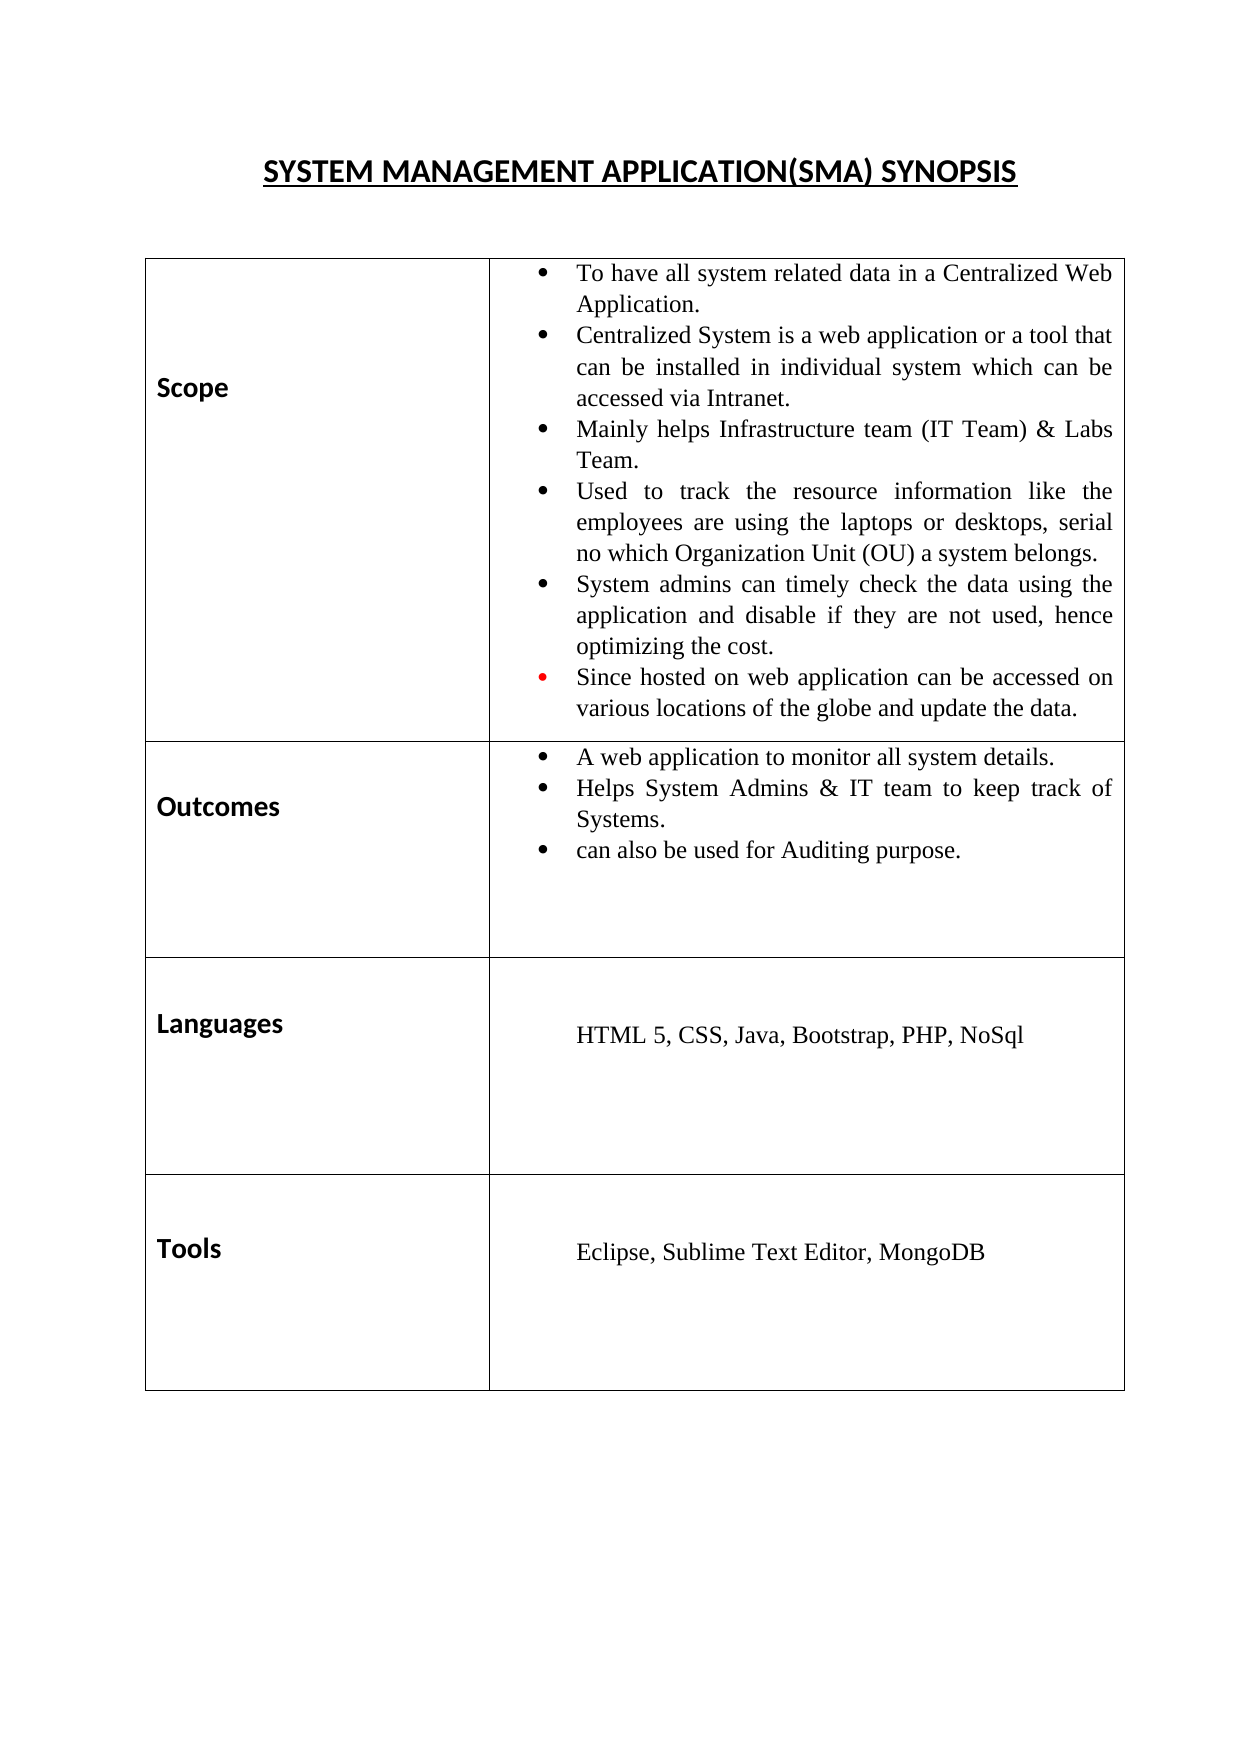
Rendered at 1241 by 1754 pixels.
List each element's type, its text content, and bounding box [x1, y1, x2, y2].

table_cell Languages [146, 958, 489, 1173]
table_cell HTML 5, CSS, Java, Bootstrap, PHP, NoSql [490, 958, 1124, 1173]
text SYSTEM MANAGEMENT APPLICATION(SMA) SYNOPSIS [150, 150, 1090, 191]
table_cell A web application to monitor all system details. Helps System Admins & IT team to keep track of Systems. can also be used for Auditing purpose. [490, 742, 1124, 957]
table_cell Eclipse, Sublime Text Editor, MongoDB [490, 1175, 1124, 1390]
table_cell Outcomes [146, 742, 489, 957]
table_cell Tools [146, 1175, 489, 1390]
table_header To have all system related data in a Centralized Web Application. Centralized System is a web application or a tool that can be installed in individual system which can be accessed via Intranet. Mainly helps Infrastructure team (IT Team) & Labs Team. Used to track the resource information like the employees are using the laptops or desktops, serial no which Organization Unit (OU) a system belongs. System admins can timely check the data using the application and disable if they are not used, hence optimizing the cost. Since hosted on web application can be accessed on various locations of the globe and update the data. [490, 259, 1124, 741]
table_header Scope [146, 259, 489, 741]
